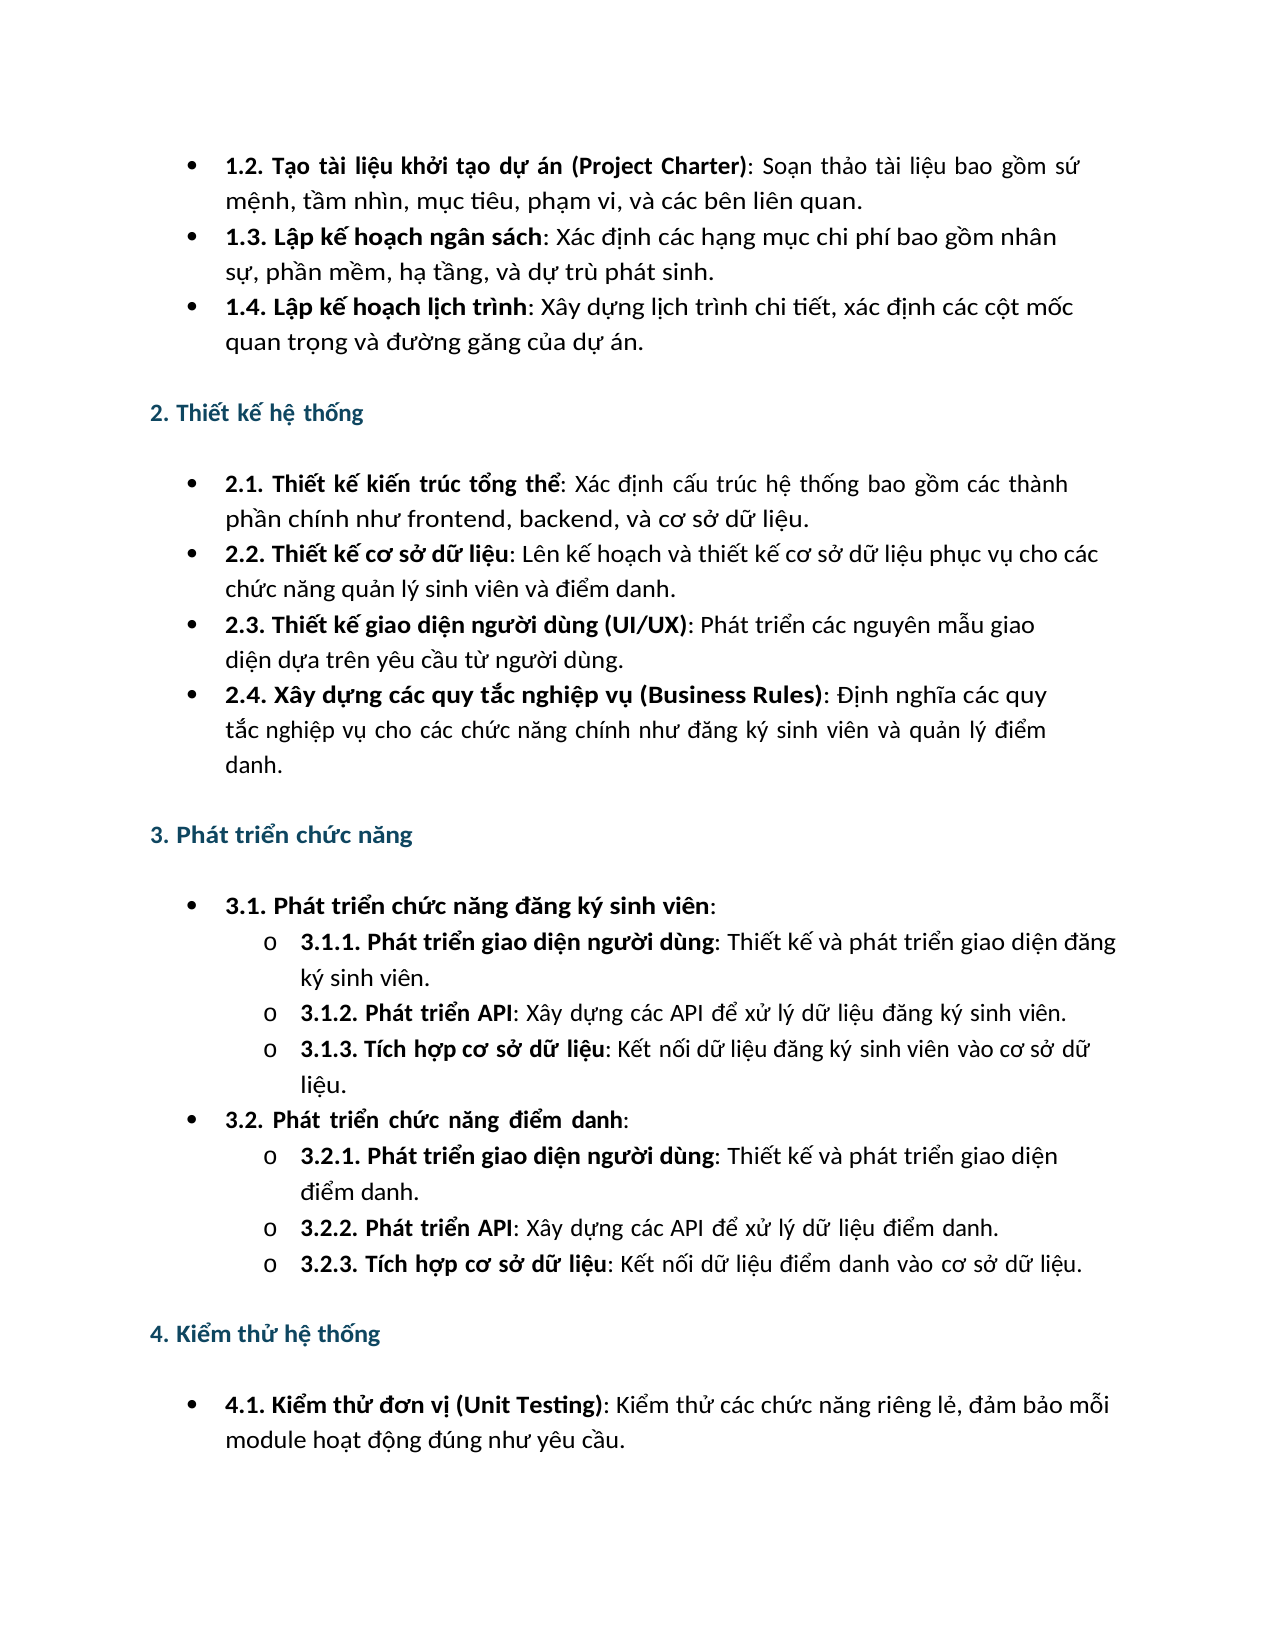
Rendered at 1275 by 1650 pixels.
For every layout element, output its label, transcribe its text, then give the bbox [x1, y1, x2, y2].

list 3.1. Phát triển chức năng đăng ký sinh viên: [187, 890, 1139, 921]
list 3.1.1. Phát triển giao diện người dùng: Thiết kế và phát triển giao diện đăng [263, 926, 1139, 958]
list 1.3. Lập kế hoạch ngân sách: Xác định các hạng mục chi phí bao gồm nhân sự, phần mềm, hạ tầng, và dự trù phát sinh. [188, 221, 1079, 287]
text ký sinh viên. [300, 962, 1139, 992]
subtitle Thiết kế hệ thống [150, 397, 1139, 428]
list 3.2.2. Phát triển API: Xây dựng các API để xử lý dữ liệu điểm danh. [263, 1212, 1139, 1243]
subtitle 3.2. Phát triển chức năng điểm danh: [187, 1104, 1139, 1135]
list 1.2. Tạo tài liệu khởi tạo dự án (Project Charter): Soạn thảo tài liệu bao gồm sứ mệnh, tầm nhìn, mục tiêu, phạm vi, và các bên liên quan. [188, 150, 1085, 215]
list 2.3. Thiết kế giao diện người dùng (UI/UX): Phát triển các nguyên mẫu giao diện dựa trên yêu cầu từ người dùng. [188, 609, 1087, 675]
list 2.1. Thiết kế kiến trúc tổng thể: Xác định cấu trúc hệ thống bao gồm các thành phần chính như frontend, backend, và cơ sở dữ liệu. [188, 468, 1073, 533]
list 3.2.1. Phát triển giao diện người dùng: Thiết kế và phát triển giao diện điểm danh. [263, 1141, 1115, 1207]
subtitle Phát triển chức năng [150, 820, 1139, 850]
list 3.1.2. Phát triển API: Xây dựng các API để xử lý dữ liệu đăng ký sinh viên. [263, 997, 1139, 1029]
list 2.4. Xây dựng các quy tắc nghiệp vụ (Business Rules): Định nghĩa các quy tắc nghiệp vụ cho các chức năng chính như đăng ký sinh viên và quản lý điểm danh. [188, 680, 1077, 780]
list 1.4. Lập kế hoạch lịch trình: Xây dựng lịch trình chi tiết, xác định các cột mốc quan trọng và đường găng của dự án. [188, 292, 1117, 357]
list 2.2. Thiết kế cơ sở dữ liệu: Lên kế hoạch và thiết kế cơ sở dữ liệu phục vụ cho các chức năng quản lý sinh viên và điểm danh. [188, 539, 1104, 604]
subtitle Kiểm thử hệ thống [150, 1318, 1139, 1349]
list 3.1.3. Tích hợp cơ sở dữ liệu: Kết nối dữ liệu đăng ký sinh viên vào cơ sở dữ liệu. [263, 1033, 1109, 1099]
list 4.1. Kiểm thử đơn vị (Unit Testing): Kiểm thử các chức năng riêng lẻ, đảm bảo mỗi module hoạt động đúng như yêu cầu. [188, 1389, 1112, 1454]
list 3.2.3. Tích hợp cơ sở dữ liệu: Kết nối dữ liệu điểm danh vào cơ sở dữ liệu. [263, 1248, 1139, 1279]
